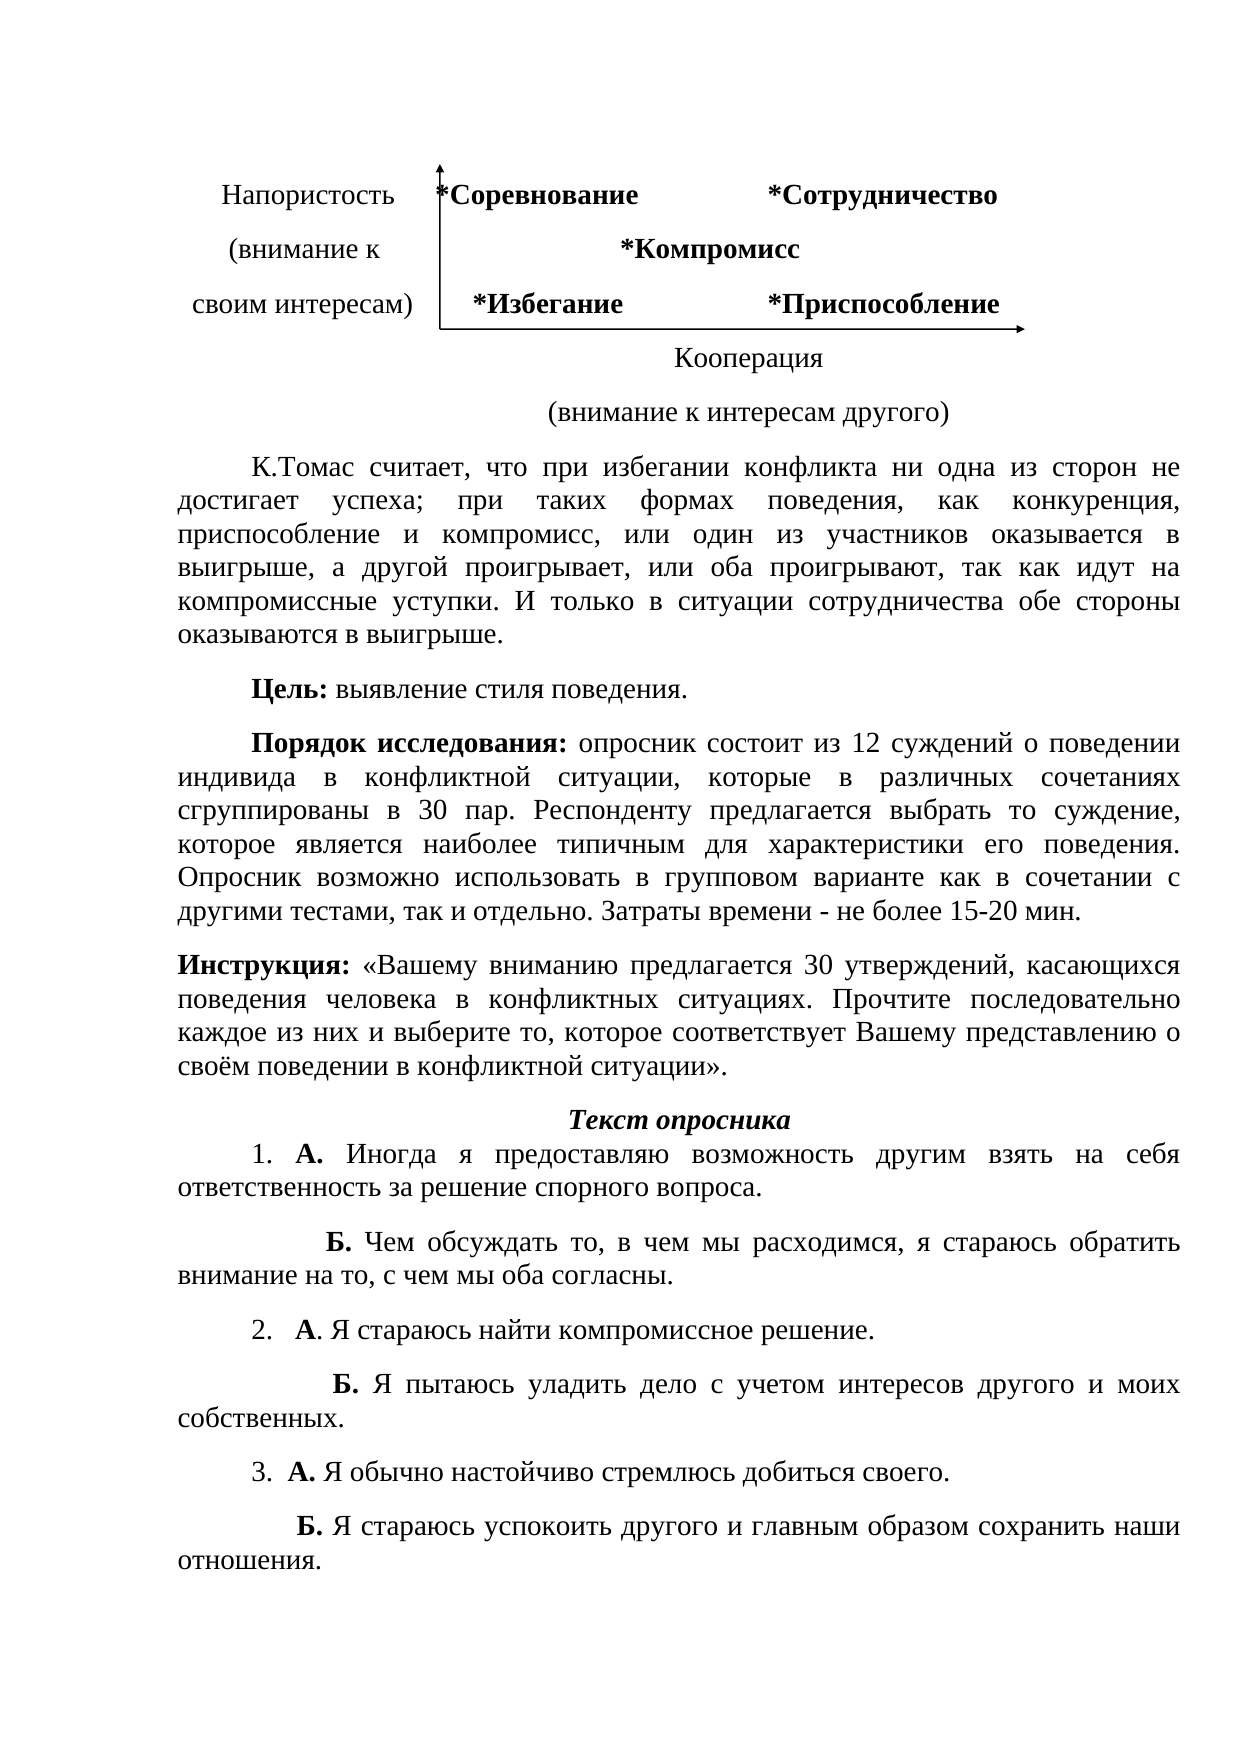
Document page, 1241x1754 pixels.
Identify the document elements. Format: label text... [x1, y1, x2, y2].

text Кооперация [177, 340, 1240, 374]
text своим интересам) *Избегание *Приспособление [177, 286, 439, 319]
text Напористость *Соревнование *Сотрудничество [177, 177, 439, 211]
text своим интересам) *Избегание *Приспособление [441, 286, 1240, 319]
text К.Томас считает, что при избегании конфликта ни одна из сторон не достигает успеха; при таких формах поведения, как конкуренция, приспособление и компромисс, или один из участников оказывается в выигрыше, а другой проигрывает, или оба проигрывают, так как идут на компромиссные уступки. И только в ситуации сотрудничества обе стороны оказываются в выигрыше. [177, 449, 1181, 650]
text Б. Я пытаюсь уладить дело с учетом интересов другого и моих собственных. [177, 1366, 1181, 1433]
text Напористость *Соревнование *Сотрудничество [441, 177, 1240, 211]
text Цель: выявление стиля поведения. [177, 671, 1181, 704]
text Б. Чем обсуждать то, в чем мы расходимся, я стараюсь обратить внимание на то, с чем мы оба согласны. [177, 1224, 1181, 1291]
text Б. Я стараюсь успокоить другого и главным образом сохранить наши отношения. [177, 1508, 1181, 1576]
text 1. А. Иногда я предоставляю возможность другим взять на себя ответственность за решение спорного вопроса. [177, 1136, 1181, 1203]
text Инструкция: «Вашему вниманию предлагается 30 утверждений, касающихся поведения человека в конфликтных ситуациях. Прочтите последовательно каждое из них и выберите то, которое соответствует Вашему представлению о своём поведении в конфликтной ситуации». [177, 947, 1181, 1082]
text Текст опросника [177, 1102, 1181, 1136]
text (внимание к *Компромисс [177, 231, 439, 265]
text 3. А. Я обычно настойчиво стремлюсь добиться своего. [177, 1454, 1181, 1488]
text (внимание к интересам другого) [177, 394, 1240, 428]
text 2. А. Я стараюсь найти компромиссное решение. [177, 1312, 1181, 1345]
text (внимание к *Компромисс [441, 231, 1240, 265]
text Порядок исследования: опросник состоит из 12 суждений о поведении индивида в конфликтной ситуации, которые в различных сочетаниях сгруппированы в 30 пар. Респонденту предлагается выбрать то суждение, которое является наиболее типичным для характеристики его поведения. Опросник возможно использовать в групповом варианте как в сочетании с другими тестами, так и отдельно. Затраты времени - не более 15-20 мин. [177, 725, 1181, 927]
